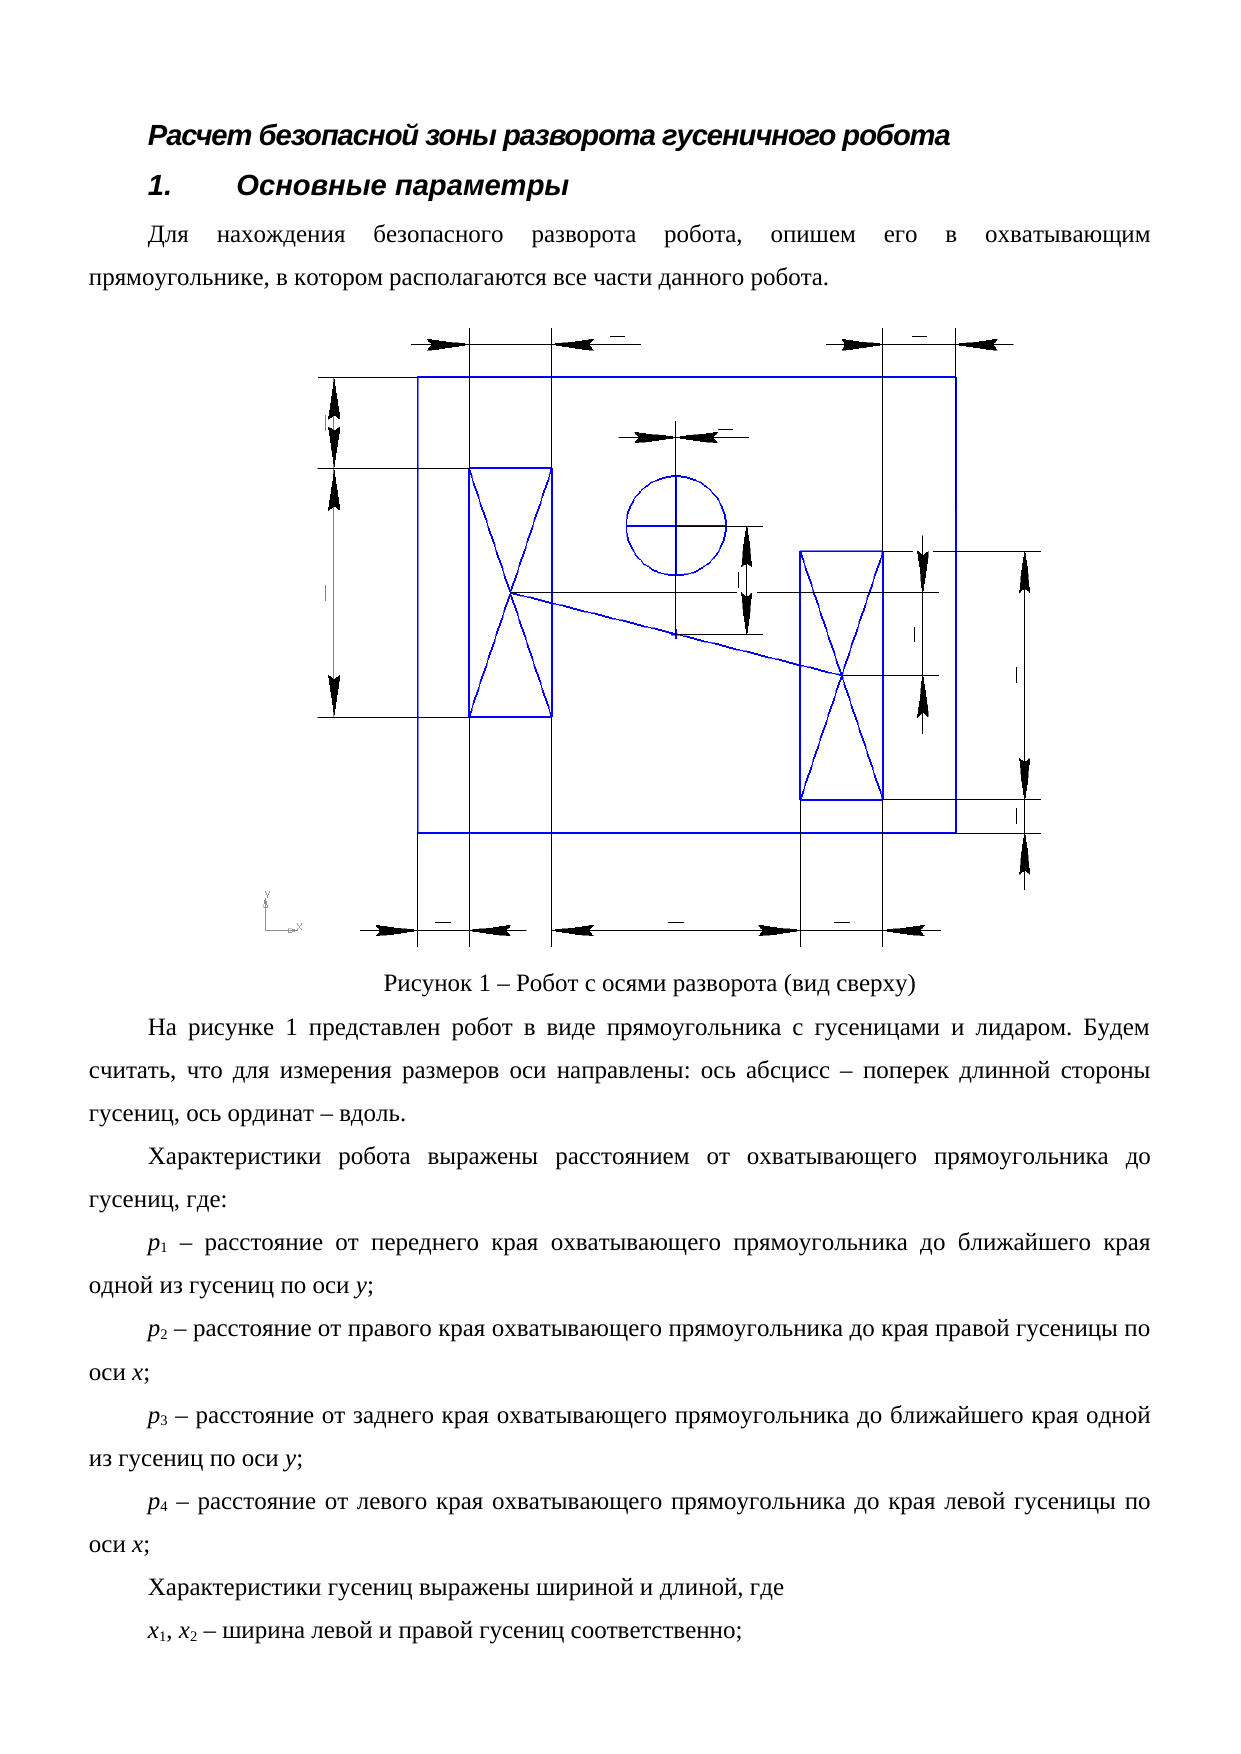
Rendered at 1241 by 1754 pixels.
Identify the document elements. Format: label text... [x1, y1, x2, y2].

text p1 – расстояние от переднего края охватывающего прямоугольника до ближайшего края одной из гусениц по оси y; [89, 1227, 1152, 1299]
text Характеристики гусениц выражены шириной и длиной, где [89, 1572, 1152, 1601]
text p3 – расстояние от заднего края охватывающего прямоугольника до ближайшего края одной из гусениц по оси y; [89, 1400, 1152, 1472]
title Расчет безопасной зоны разворота гусеничного робота [89, 118, 1152, 152]
picture [251, 305, 1049, 955]
text p4 – расстояние от левого края охватывающего прямоугольника до края левой гусеницы по оси x; [89, 1486, 1152, 1558]
subtitle Основные параметры [89, 168, 1152, 202]
text x1, x2 – ширина левой и правой гусениц соответственно; [89, 1615, 1152, 1644]
text Рисунок 1 – Робот с осями разворота (вид сверху) [89, 968, 1152, 997]
text Для нахождения безопасного разворота робота, опишем его в охватывающим прямоугольнике, в котором располагаются все части данного робота. [89, 219, 1152, 291]
text p2 – расстояние от правого края охватывающего прямоугольника до края правой гусеницы по оси x; [89, 1313, 1152, 1385]
text На рисунке 1 представлен робот в виде прямоугольника с гусеницами и лидаром. Будем считать, что для измерения размеров оси направлены: ось абсцисс – поперек длинной стороны гусениц, ось ординат – вдоль. [89, 1012, 1152, 1127]
text Характеристики робота выражены расстоянием от охватывающего прямоугольника до гусениц, где: [89, 1141, 1152, 1213]
